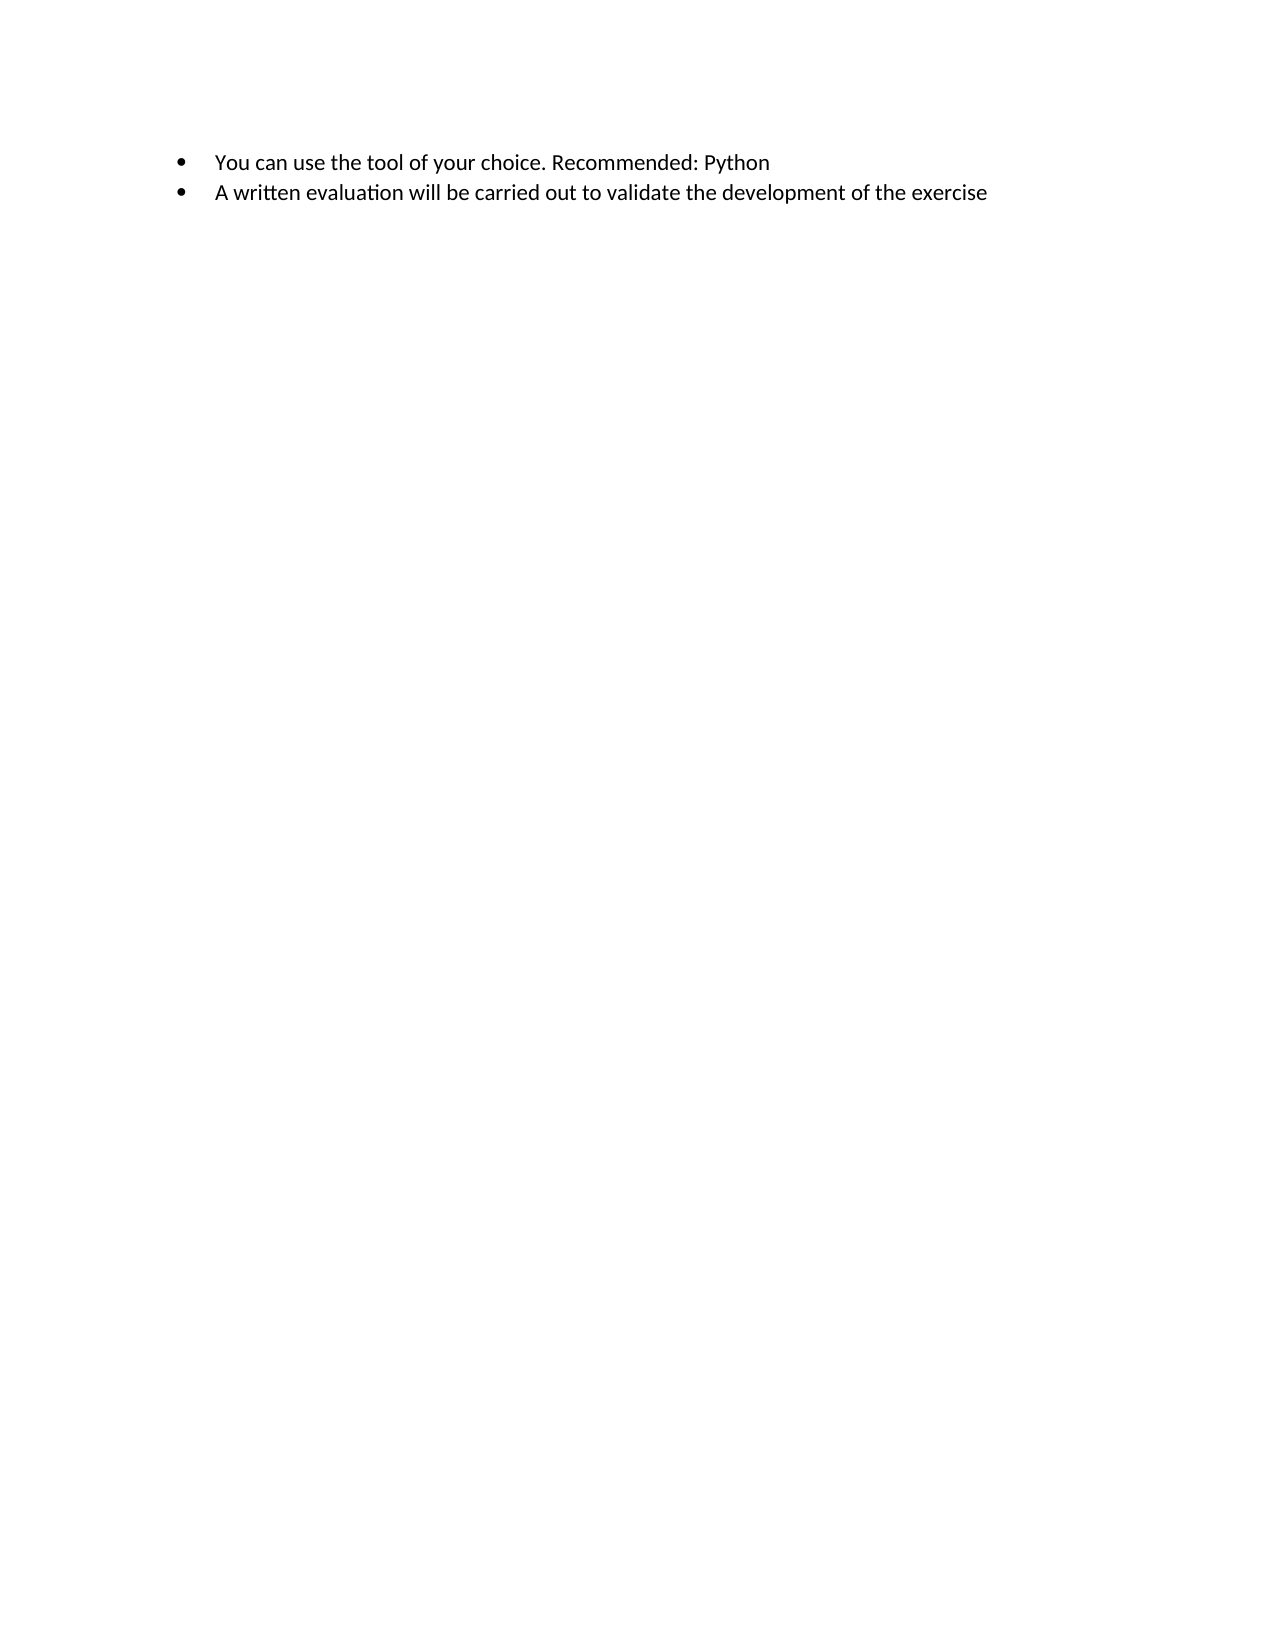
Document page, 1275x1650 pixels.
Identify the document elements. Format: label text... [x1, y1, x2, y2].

list A written evaluation will be carried out to validate the development of the exercise [177, 178, 1098, 206]
list You can use the tool of your choice. Recommended: Python [177, 148, 1098, 176]
